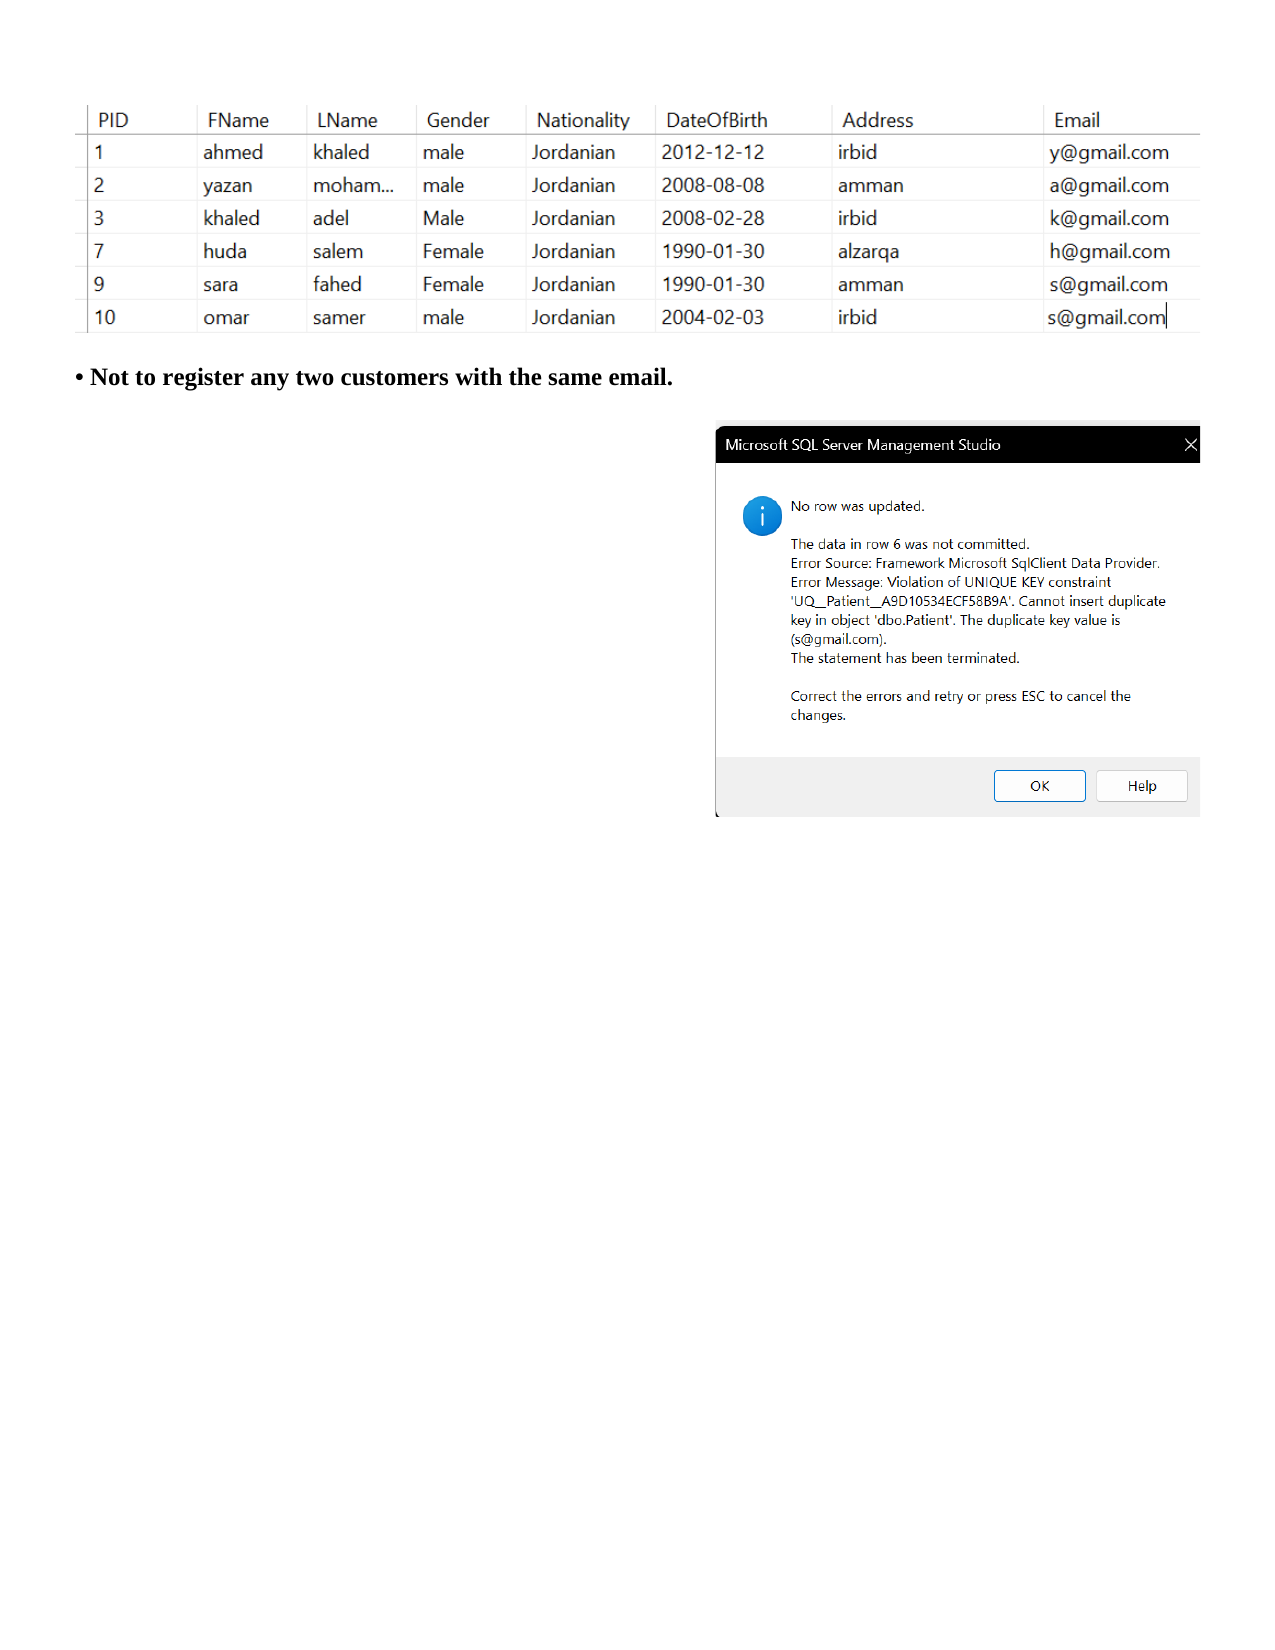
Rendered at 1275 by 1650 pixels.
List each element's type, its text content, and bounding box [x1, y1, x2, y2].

picture [715, 420, 1200, 817]
text • Not to register any two customers with the same email. [75, 362, 1200, 391]
picture [75, 105, 1200, 333]
